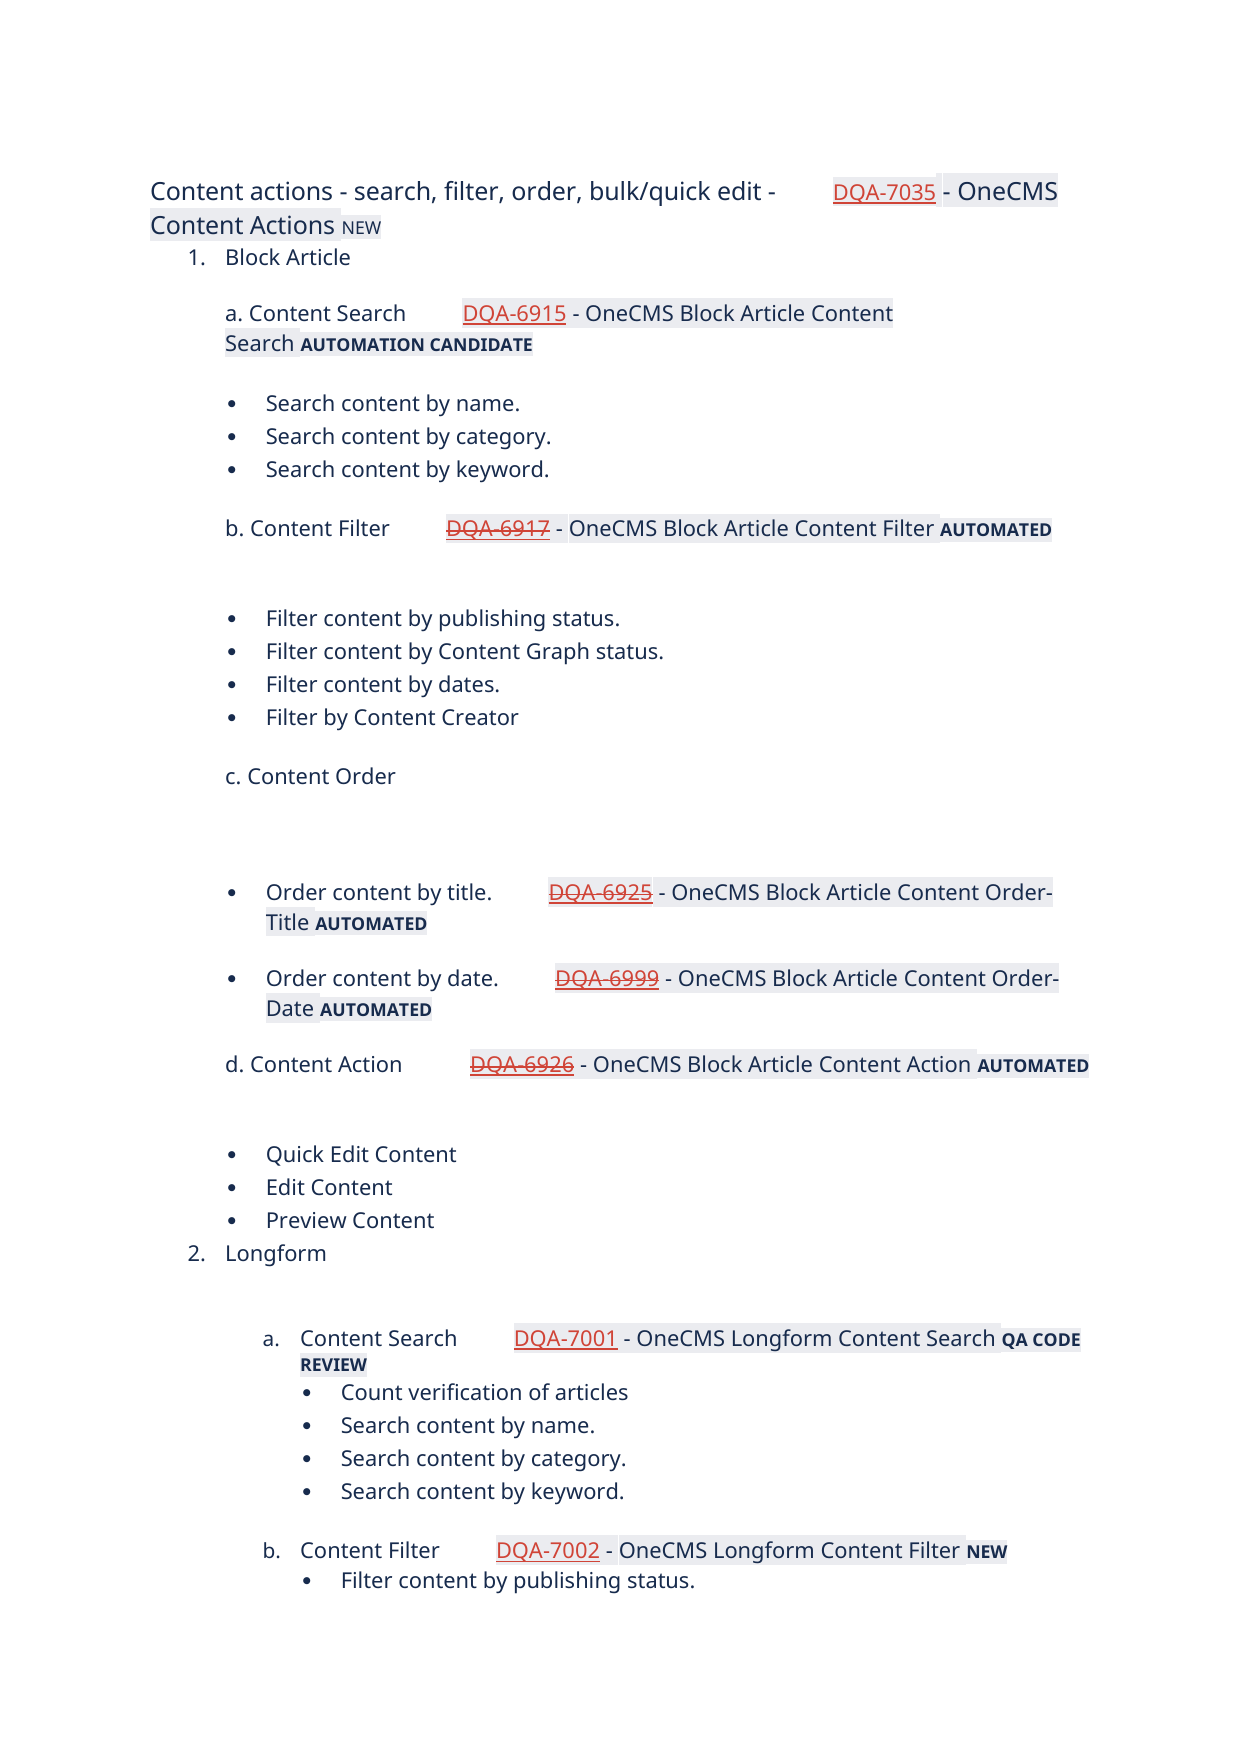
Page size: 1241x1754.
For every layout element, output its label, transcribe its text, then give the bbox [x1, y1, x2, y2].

list Filter by Content Creator [228, 702, 1090, 731]
list Content Filter DQA-7002 - OneCMS Longform Content Filter NEW [262, 1509, 1090, 1565]
list Order content by date. DQA-6999 - OneCMS Block Article Content Order- Date AUTOMATED [228, 936, 1090, 1023]
list Block Article a. Content Search DQA-6915 - OneCMS Block Article Content Search AUTOMATION CANDIDATE [187, 241, 1090, 388]
list Search content by name. [228, 388, 1090, 418]
list Longform [187, 1237, 1090, 1267]
text c. Content Order [225, 761, 1090, 821]
list Filter content by publishing status. [303, 1565, 1090, 1595]
list Filter content by Content Graph status. [228, 636, 1090, 666]
list Preview Content [228, 1204, 1090, 1234]
list Filter content by publishing status. [228, 603, 1090, 633]
text d. Content Action DQA-6926 - OneCMS Block Article Content Action AUTOMATED [225, 1023, 1090, 1109]
list Filter content by dates. [228, 669, 1090, 698]
subtitle Content actions - search, filter, order, bulk/quick edit - DQA-7035 - OneCMS Content Actions NEW [150, 150, 1090, 241]
list Edit Content [228, 1172, 1090, 1201]
list Quick Edit Content [228, 1139, 1090, 1168]
list Search content by category. [303, 1443, 1090, 1473]
list Search content by category. [228, 421, 1090, 451]
list Count verification of articles [303, 1377, 1090, 1407]
list Search content by keyword. [303, 1476, 1090, 1506]
list Search content by keyword. [228, 454, 1090, 484]
list Content Search DQA-7001 - OneCMS Longform Content Search QA CODE REVIEW [262, 1296, 1090, 1377]
list Order content by title. DQA-6925 - OneCMS Block Article Content Order- Title AUTOMATED [228, 850, 1090, 936]
text b. Content Filter DQA-6917 - OneCMS Block Article Content Filter AUTOMATED [225, 487, 1090, 574]
list Search content by name. [303, 1410, 1090, 1440]
